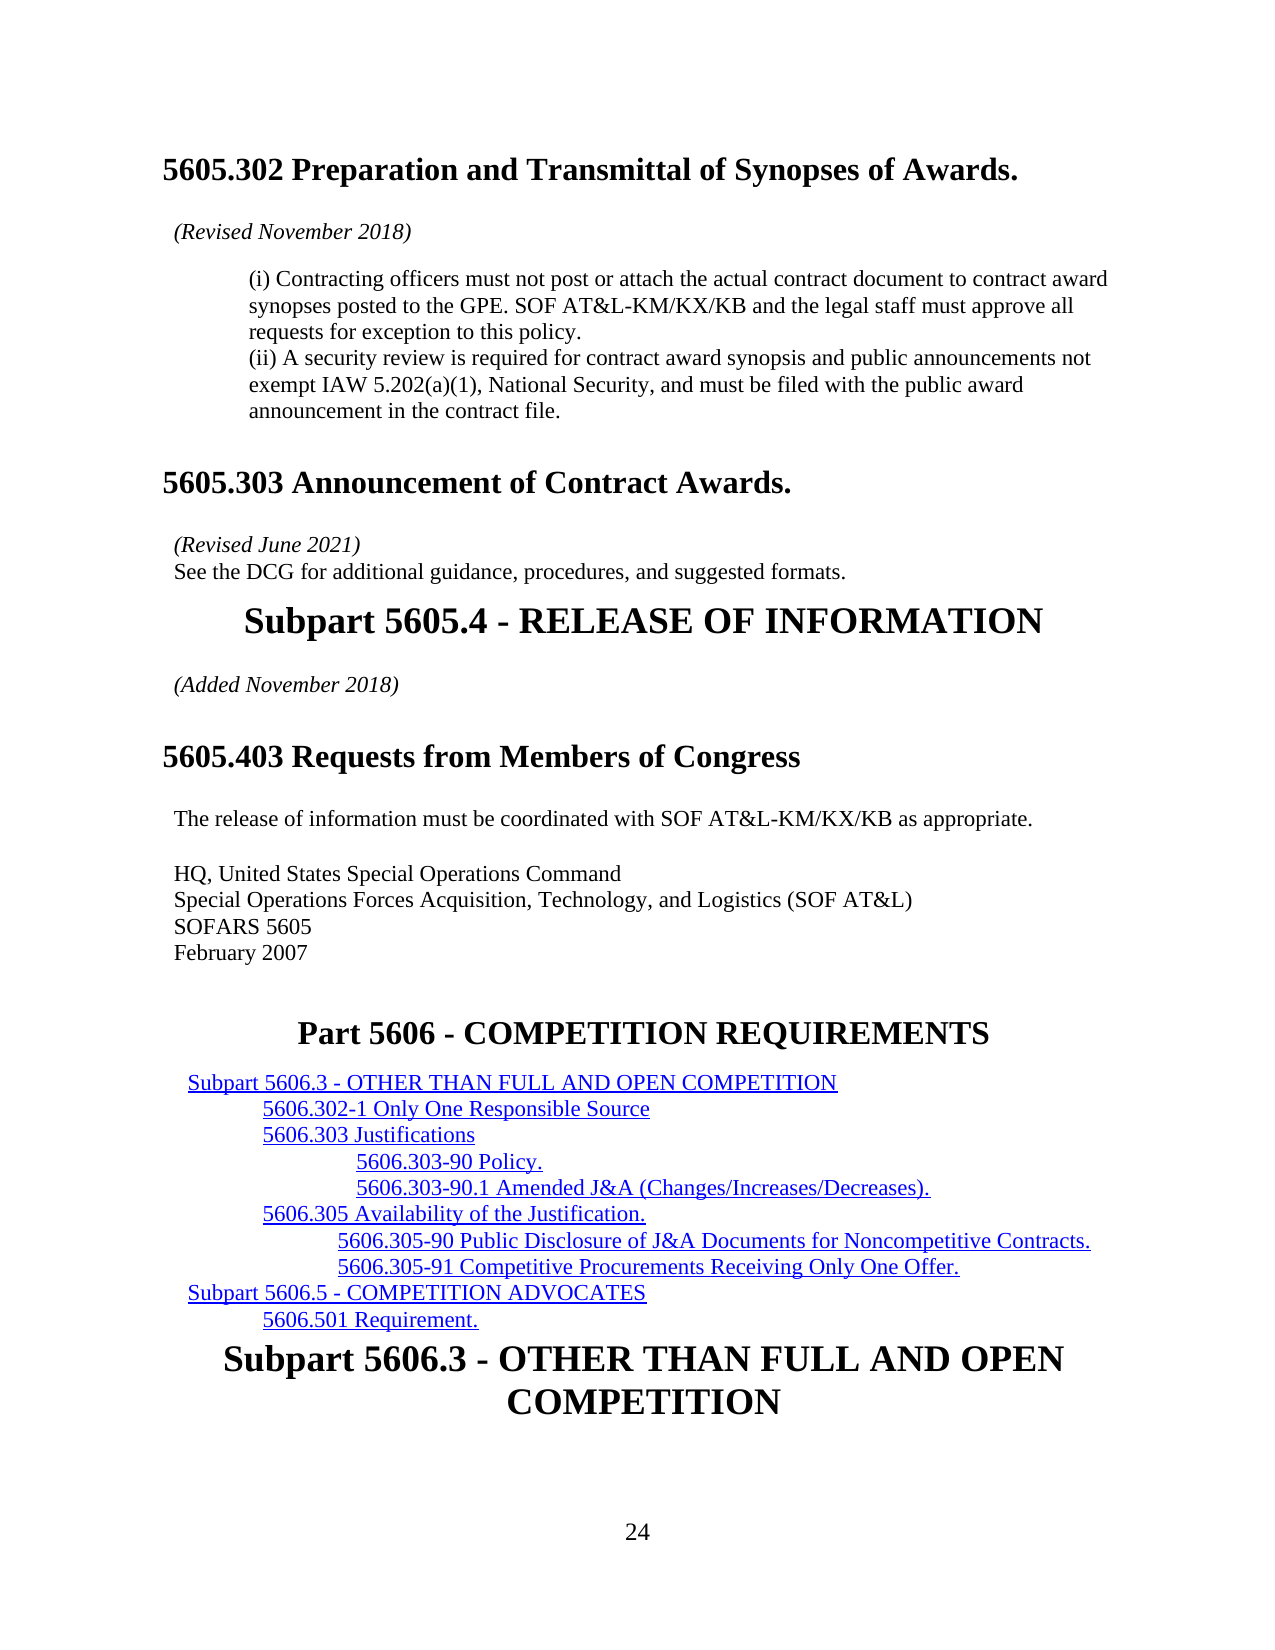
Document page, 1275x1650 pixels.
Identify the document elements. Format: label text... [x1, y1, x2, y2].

text (Revised June 2021) [163, 521, 1135, 558]
text 5606.303-90 Policy. [356, 1148, 1125, 1174]
text Special Operations Forces Acquisition, Technology, and Logistics (SOF AT&L) [163, 887, 1135, 913]
text 5606.501 Requirement. [262, 1306, 1125, 1332]
text 5606.303-90.1 Amended J&A (Changes/Increases/Decreases). [356, 1174, 1125, 1200]
subtitle Subpart 5605.4 - RELEASE OF INFORMATION [162, 599, 1125, 642]
text Subpart 5606.3 - OTHER THAN FULL AND OPEN COMPETITION [187, 1069, 1125, 1095]
text (Added November 2018) [163, 661, 1135, 708]
subtitle 5605.302 Preparation and Transmittal of Synopses of Awards. [162, 150, 1125, 187]
subtitle Part 5606 - COMPETITION REQUIREMENTS [162, 1013, 1125, 1052]
text 5606.303 Justifications [262, 1121, 1125, 1148]
text (ii) A security review is required for contract award synopsis and public announcements not exempt IAW 5.202(a)(1), National Security, and must be filed with the public award announcement in the contract file. [238, 344, 1135, 434]
text The release of information must be coordinated with SOF AT&L-KM/KX/KB as appropriate. [163, 795, 1135, 831]
text February 2007 [163, 939, 1135, 976]
subtitle Subpart 5606.3 - OTHER THAN FULL AND OPEN COMPETITION [162, 1336, 1125, 1423]
text 5606.305-91 Competitive Procurements Receiving Only One Offer. [337, 1253, 1125, 1279]
text Subpart 5606.5 - COMPETITION ADVOCATES [187, 1279, 1125, 1306]
subtitle 5605.403 Requests from Members of Congress [162, 737, 1125, 774]
text See the DCG for additional guidance, procedures, and suggested formats. [163, 558, 1135, 594]
text SOFARS 5605 [163, 913, 1135, 939]
text (i) Contracting officers must not post or attach the actual contract document to contract award synopses posted to the GPE. SOF AT&L-KM/KX/KB and the legal staff must approve all requests for exception to this policy. [238, 255, 1135, 344]
subtitle 5605.303 Announcement of Contract Awards. [162, 463, 1125, 500]
text (Revised November 2018) [163, 208, 1135, 255]
text HQ, United States Special Operations Command [163, 860, 1135, 887]
text 5606.305 Availability of the Justification. [262, 1200, 1125, 1227]
text 5606.302-1 Only One Responsible Source [262, 1095, 1125, 1121]
text 5606.305-90 Public Disclosure of J&A Documents for Noncompetitive Contracts. [337, 1227, 1125, 1253]
